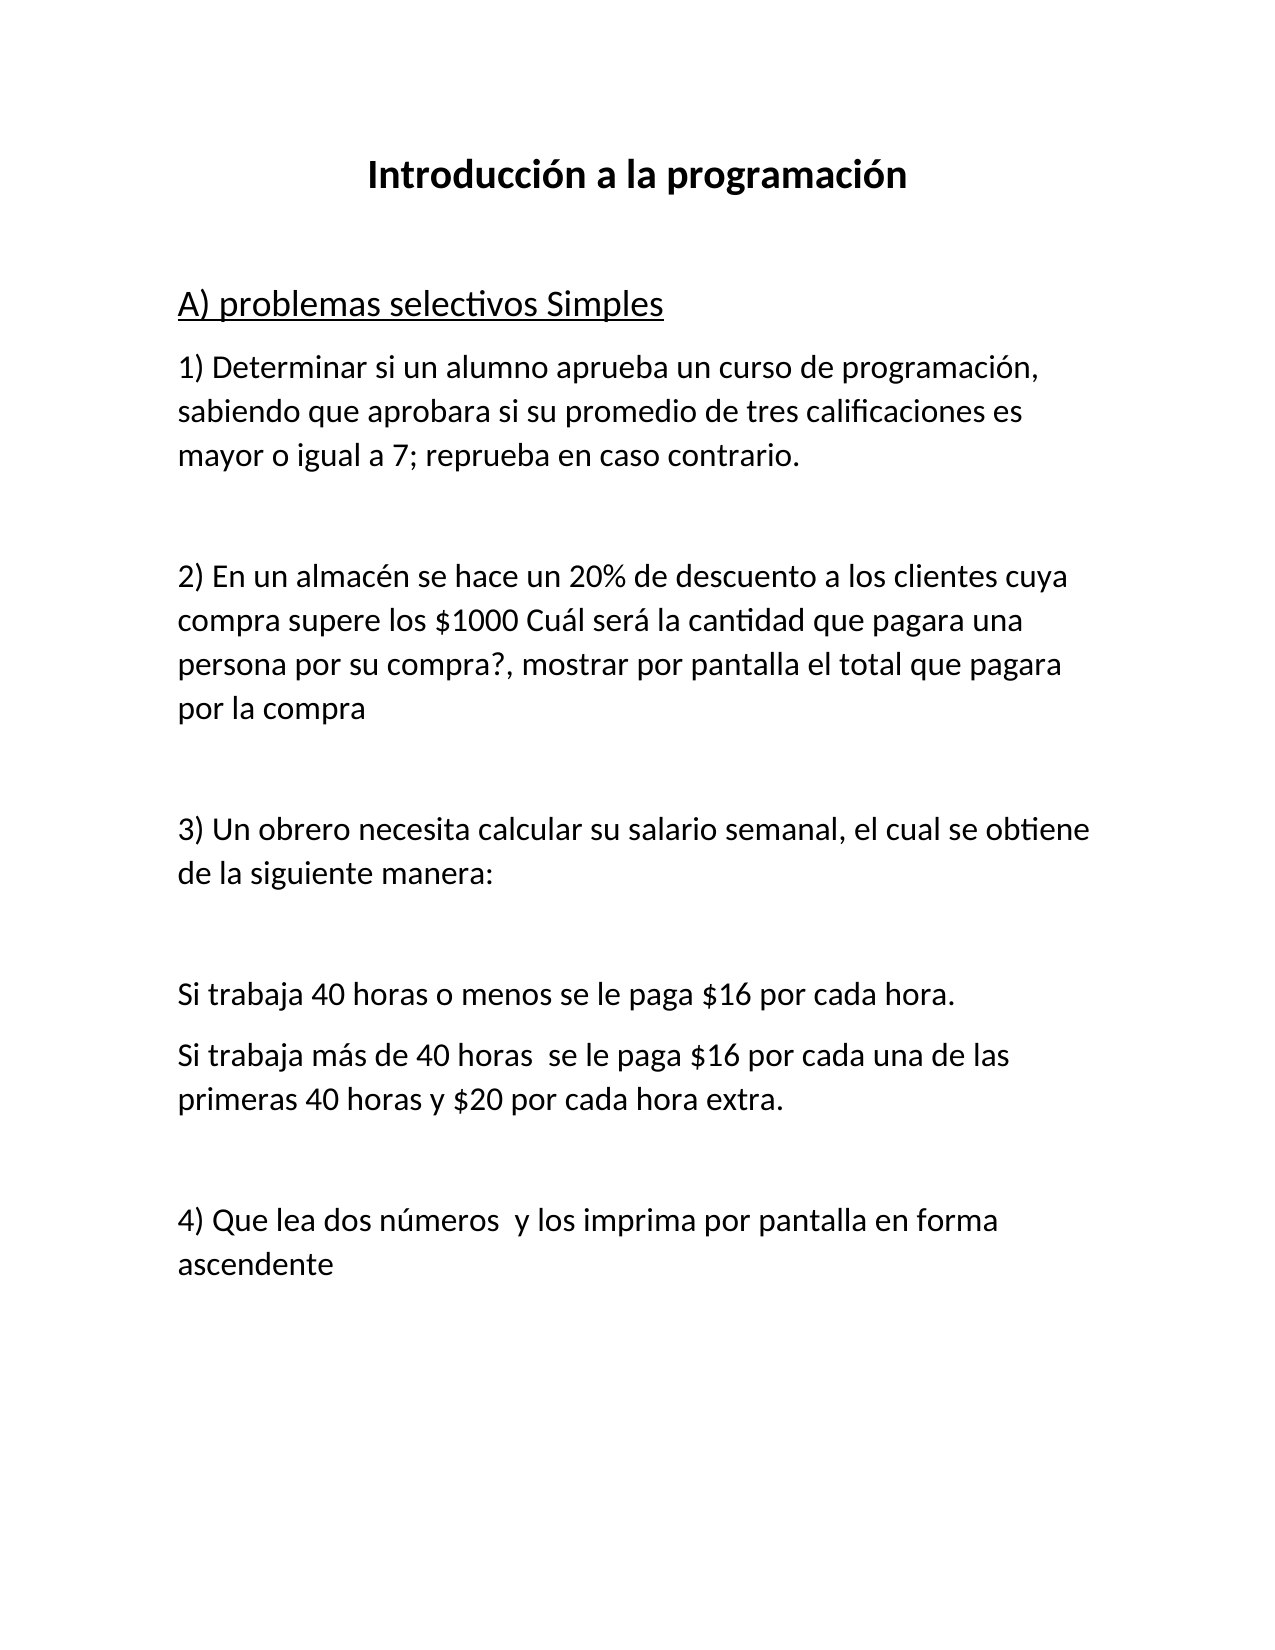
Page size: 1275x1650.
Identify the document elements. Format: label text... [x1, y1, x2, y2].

text 2) En un almacén se hace un 20% de descuento a los clientes cuya compra supere los $1000 Cuál será la cantidad que pagara una persona por su compra?, mostrar por pantalla el total que pagara por la compra [177, 555, 1098, 728]
text 3) Un obrero necesita calcular su salario semanal, el cual se obtiene de la siguiente manera: [177, 808, 1098, 893]
text A) problemas selectivos Simples [177, 280, 1098, 326]
text 1) Determinar si un alumno aprueba un curso de programación, sabiendo que aprobara si su promedio de tres calificaciones es mayor o igual a 7; reprueba en caso contrario. [177, 346, 1098, 474]
text Si trabaja más de 40 horas se le paga $16 por cada una de las primeras 40 horas y $20 por cada hora extra. [177, 1034, 1098, 1119]
text Si trabaja 40 horas o menos se le paga $16 por cada hora. [177, 973, 1098, 1014]
text Introducción a la programación [177, 148, 1098, 198]
text 4) Que lea dos números y los imprima por pantalla en forma ascendente [177, 1199, 1098, 1284]
